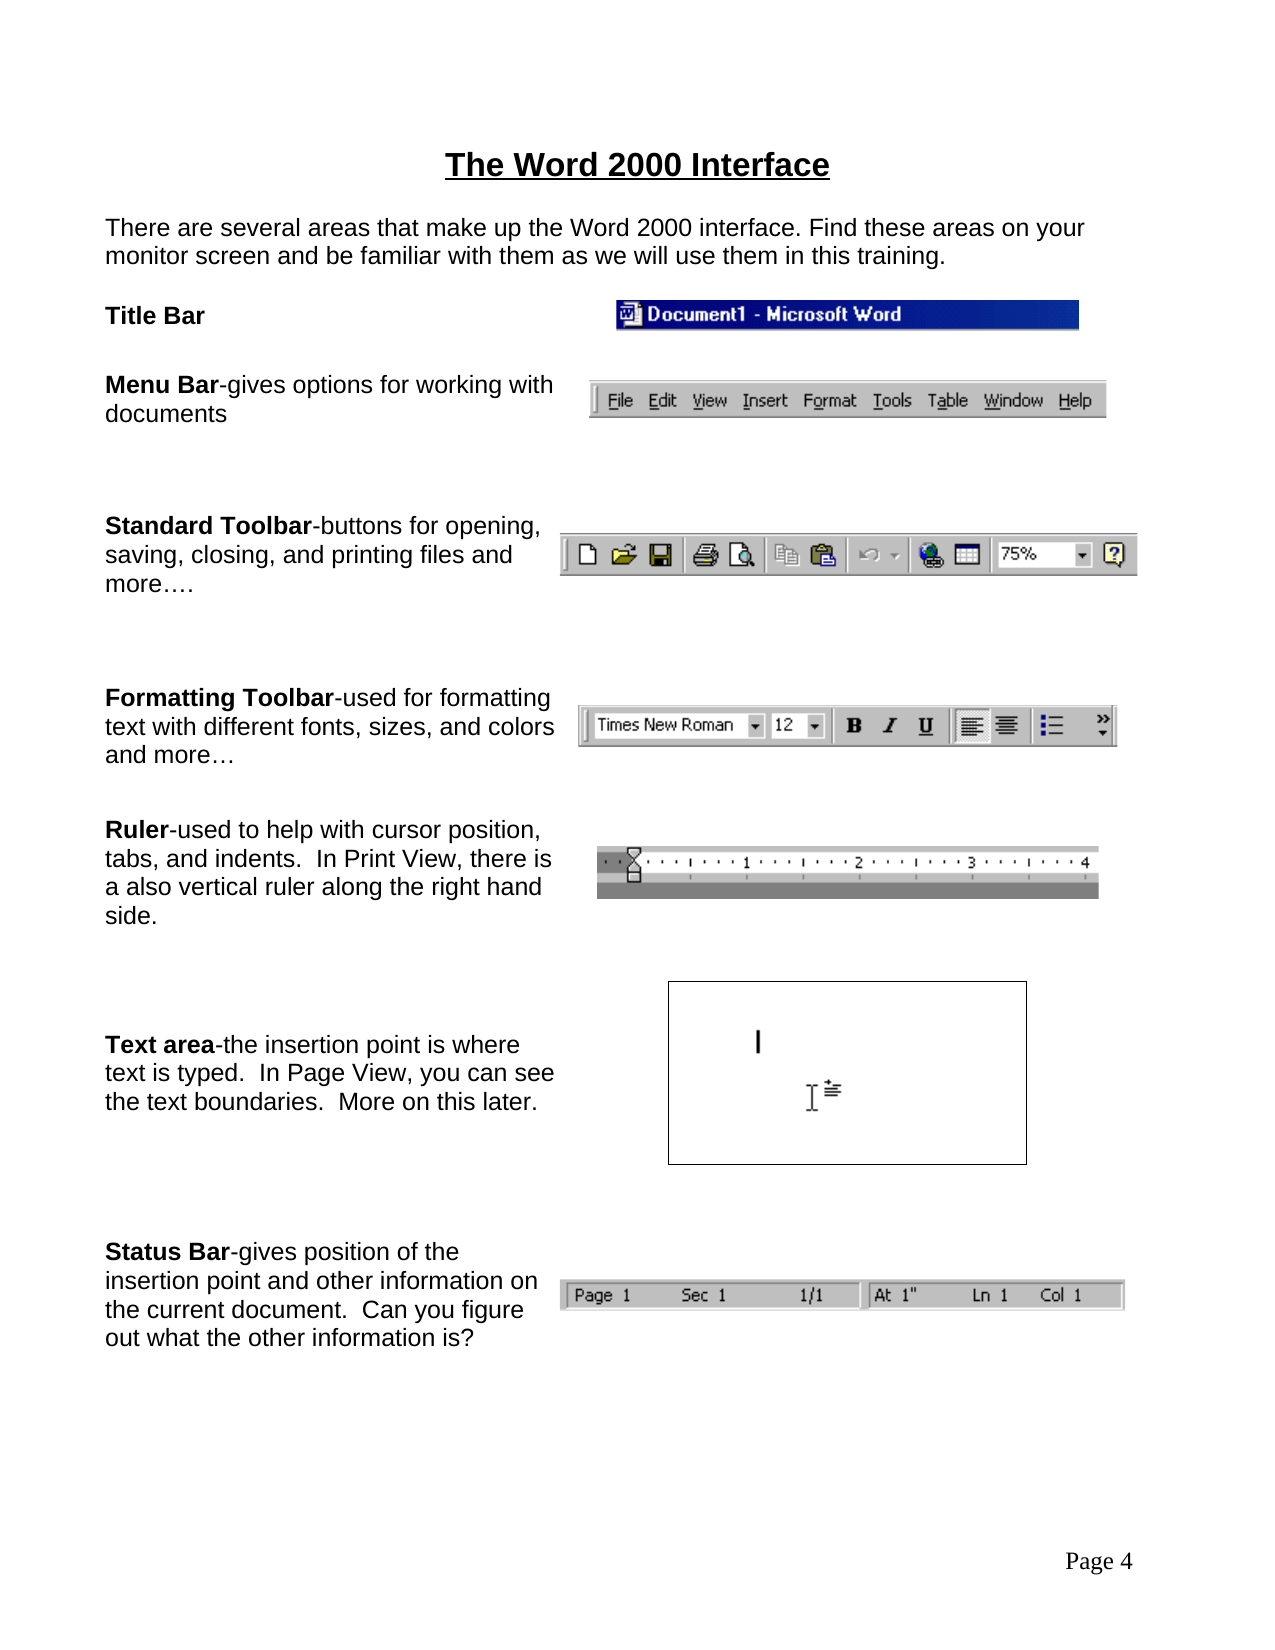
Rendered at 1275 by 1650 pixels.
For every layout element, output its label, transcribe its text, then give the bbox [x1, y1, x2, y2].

table_cell Menu Bar-gives options for working with documents [104, 332, 558, 466]
picture [559, 533, 1138, 576]
picture [669, 982, 1026, 1164]
text There are several areas that make up the Word 2000 interface. Find these areas on your monitor screen and be familiar with them as we will use them in this training. [105, 213, 1170, 270]
table_cell [558, 643, 1137, 809]
table_header [558, 299, 1137, 332]
table_cell Standard Toolbar-buttons for opening, saving, closing, and printing files and more…. [104, 466, 558, 643]
table_header Title Bar [104, 299, 558, 332]
table_cell [558, 809, 1137, 936]
table_cell Formatting Toolbar-used for formatting text with different fonts, sizes, and colors and more… [104, 643, 558, 809]
picture [559, 1278, 1126, 1311]
picture [578, 705, 1118, 747]
picture [597, 846, 1099, 899]
picture [616, 300, 1079, 331]
table_cell [558, 466, 1137, 643]
table_cell Ruler-used to help with cursor position, tabs, and indents. In Print View, there is a also vertical ruler along the right hand side. [104, 809, 558, 936]
table_cell [558, 1210, 1137, 1379]
picture [589, 380, 1107, 418]
subtitle The Word 2000 Interface [105, 145, 1170, 183]
table_cell Text area-the insertion point is where text is typed. In Page View, you can see the text boundaries. More on this later. [104, 936, 558, 1210]
table_cell Status Bar-gives position of the insertion point and other information on the current document. Can you figure out what the other information is? [104, 1210, 558, 1379]
table_cell [558, 936, 1137, 1210]
table_cell [558, 332, 1137, 466]
